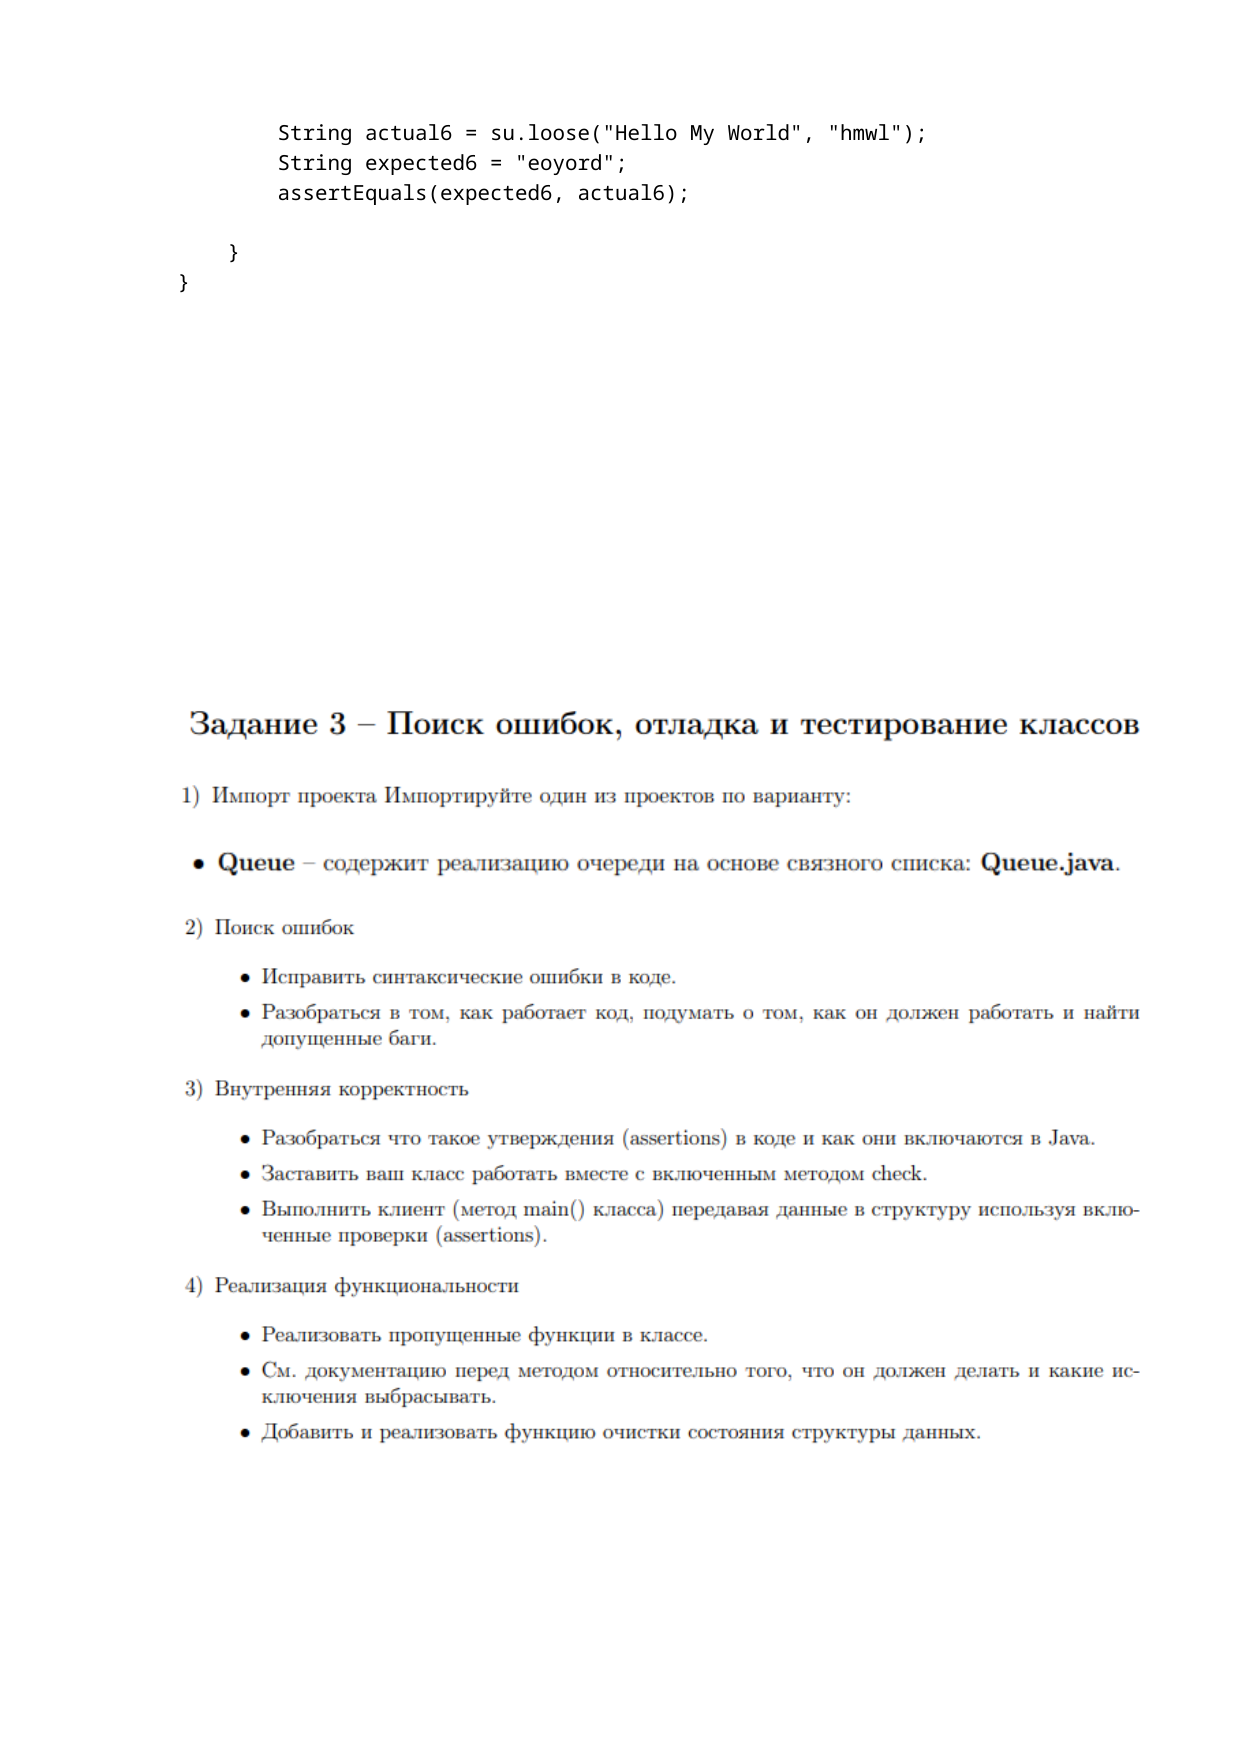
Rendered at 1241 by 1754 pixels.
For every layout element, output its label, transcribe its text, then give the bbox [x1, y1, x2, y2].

text String expected6 = "eoyord"; [177, 148, 1152, 176]
picture [177, 774, 1152, 820]
picture [177, 691, 1152, 757]
text } [177, 237, 1152, 266]
picture [177, 907, 1152, 1455]
text assertEquals(expected6, actual6); [177, 178, 1152, 206]
text } [177, 267, 1152, 296]
picture [177, 837, 1135, 890]
text String actual6 = su.loose("Hello My World", "hmwl"); [177, 118, 1152, 147]
